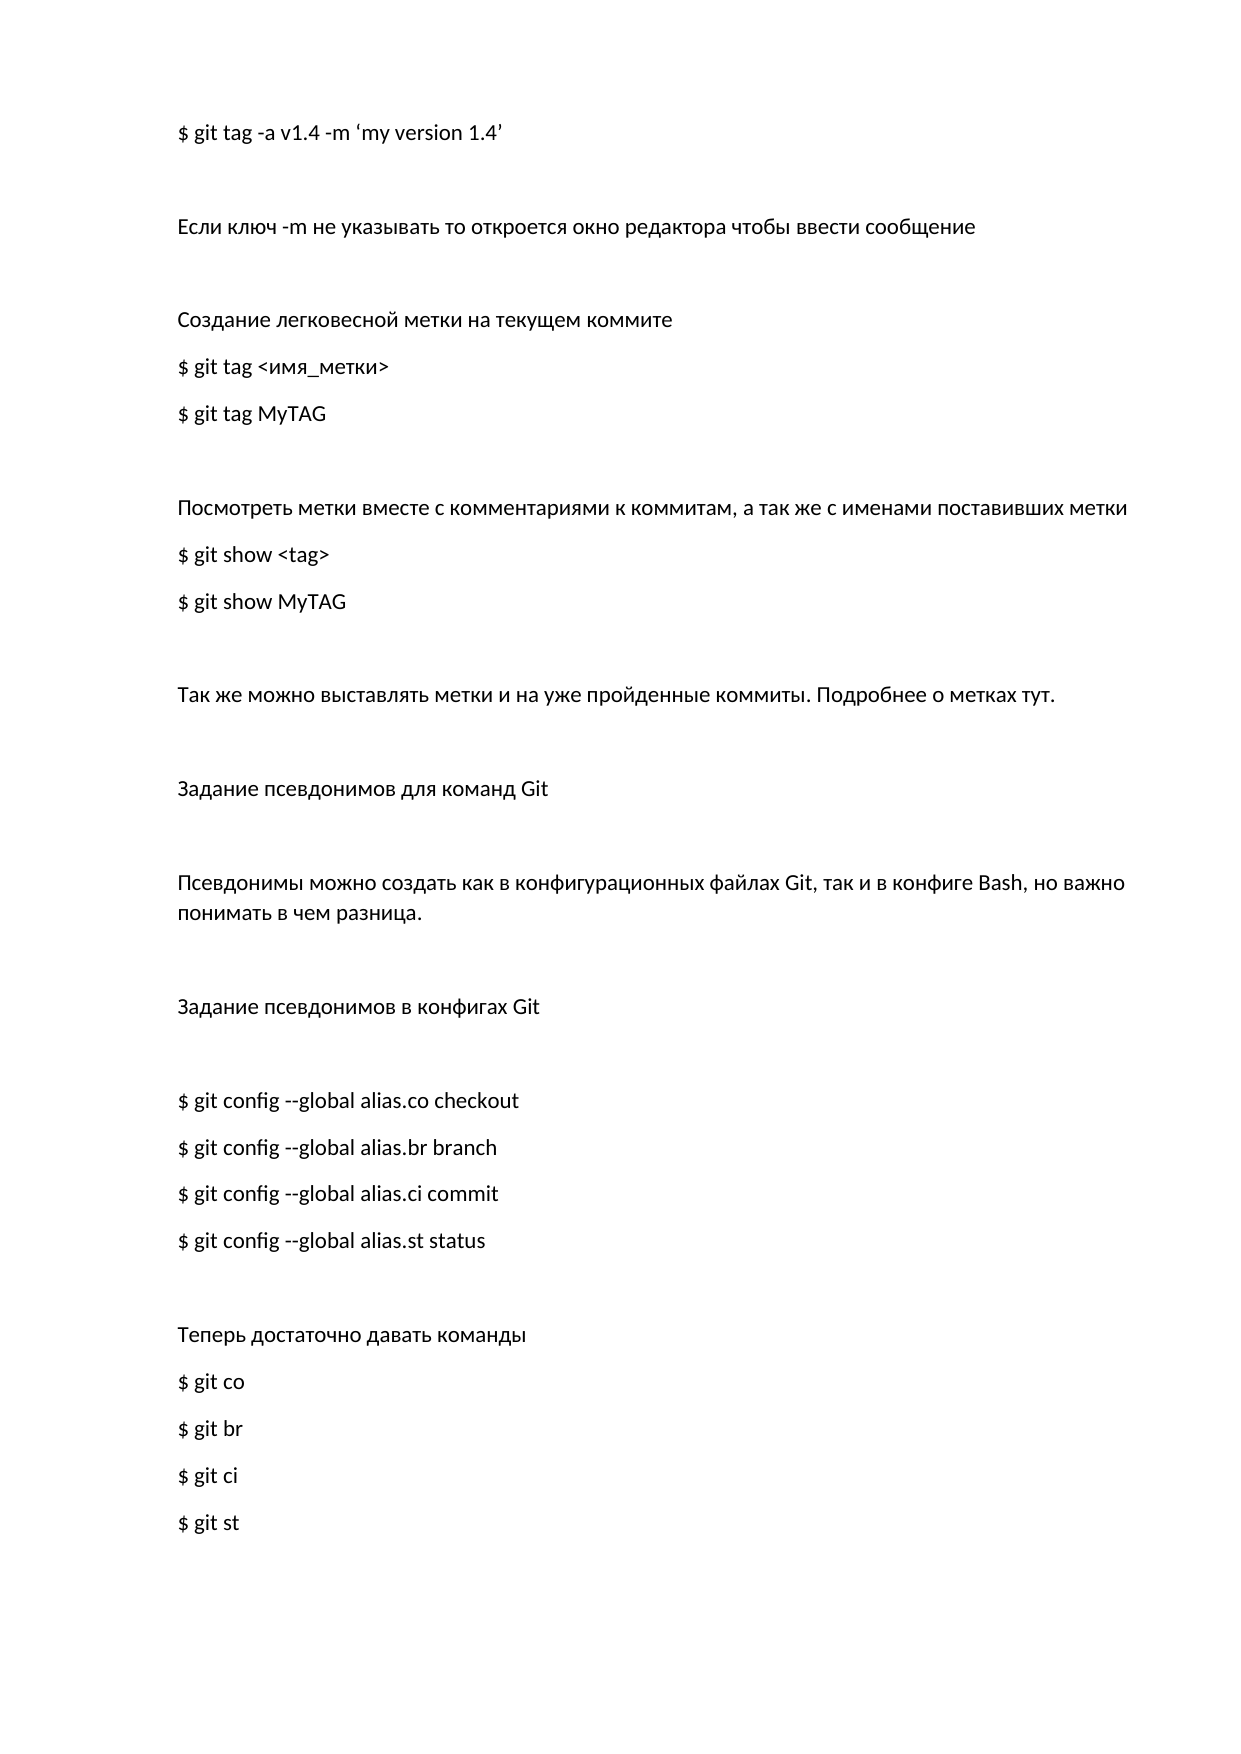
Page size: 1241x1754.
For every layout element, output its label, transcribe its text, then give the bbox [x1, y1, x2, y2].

text $ git show <tag> [177, 540, 1152, 568]
text Псевдонимы можно создать как в конфигурационных файлах Git, так и в конфиге Bash, но важно понимать в чем разница. [177, 868, 1152, 926]
text $ git config --global alias.br branch [177, 1133, 1152, 1161]
text Задание псевдонимов для команд Git [177, 774, 1152, 802]
text $ git tag <имя_метки> [177, 352, 1152, 381]
text $ git config --global alias.co checkout [177, 1086, 1152, 1114]
text $ git co [177, 1367, 1152, 1395]
text $ git config --global alias.ci commit [177, 1179, 1152, 1208]
text $ git tag MyTAG [177, 399, 1152, 427]
text Посмотреть метки вместе с комментариями к коммитам, а так же с именами поставивших метки [177, 493, 1152, 521]
text $ git st [177, 1508, 1152, 1536]
text $ git ci [177, 1461, 1152, 1489]
text Задание псевдонимов в конфигах Git [177, 992, 1152, 1020]
text $ git config --global alias.st status [177, 1226, 1152, 1254]
text Если ключ -m не указывать то откроется окно редактора чтобы ввести сообщение [177, 212, 1152, 240]
text Теперь достаточно давать команды [177, 1320, 1152, 1348]
text $ git show MyTAG [177, 587, 1152, 615]
text $ git tag -a v1.4 -m ‘my version 1.4’ [177, 118, 1152, 146]
text $ git br [177, 1414, 1152, 1442]
text Создание легковесной метки на текущем коммите [177, 306, 1152, 334]
text Так же можно выставлять метки и на уже пройденные коммиты. Подробнее о метках тут. [177, 681, 1152, 709]
